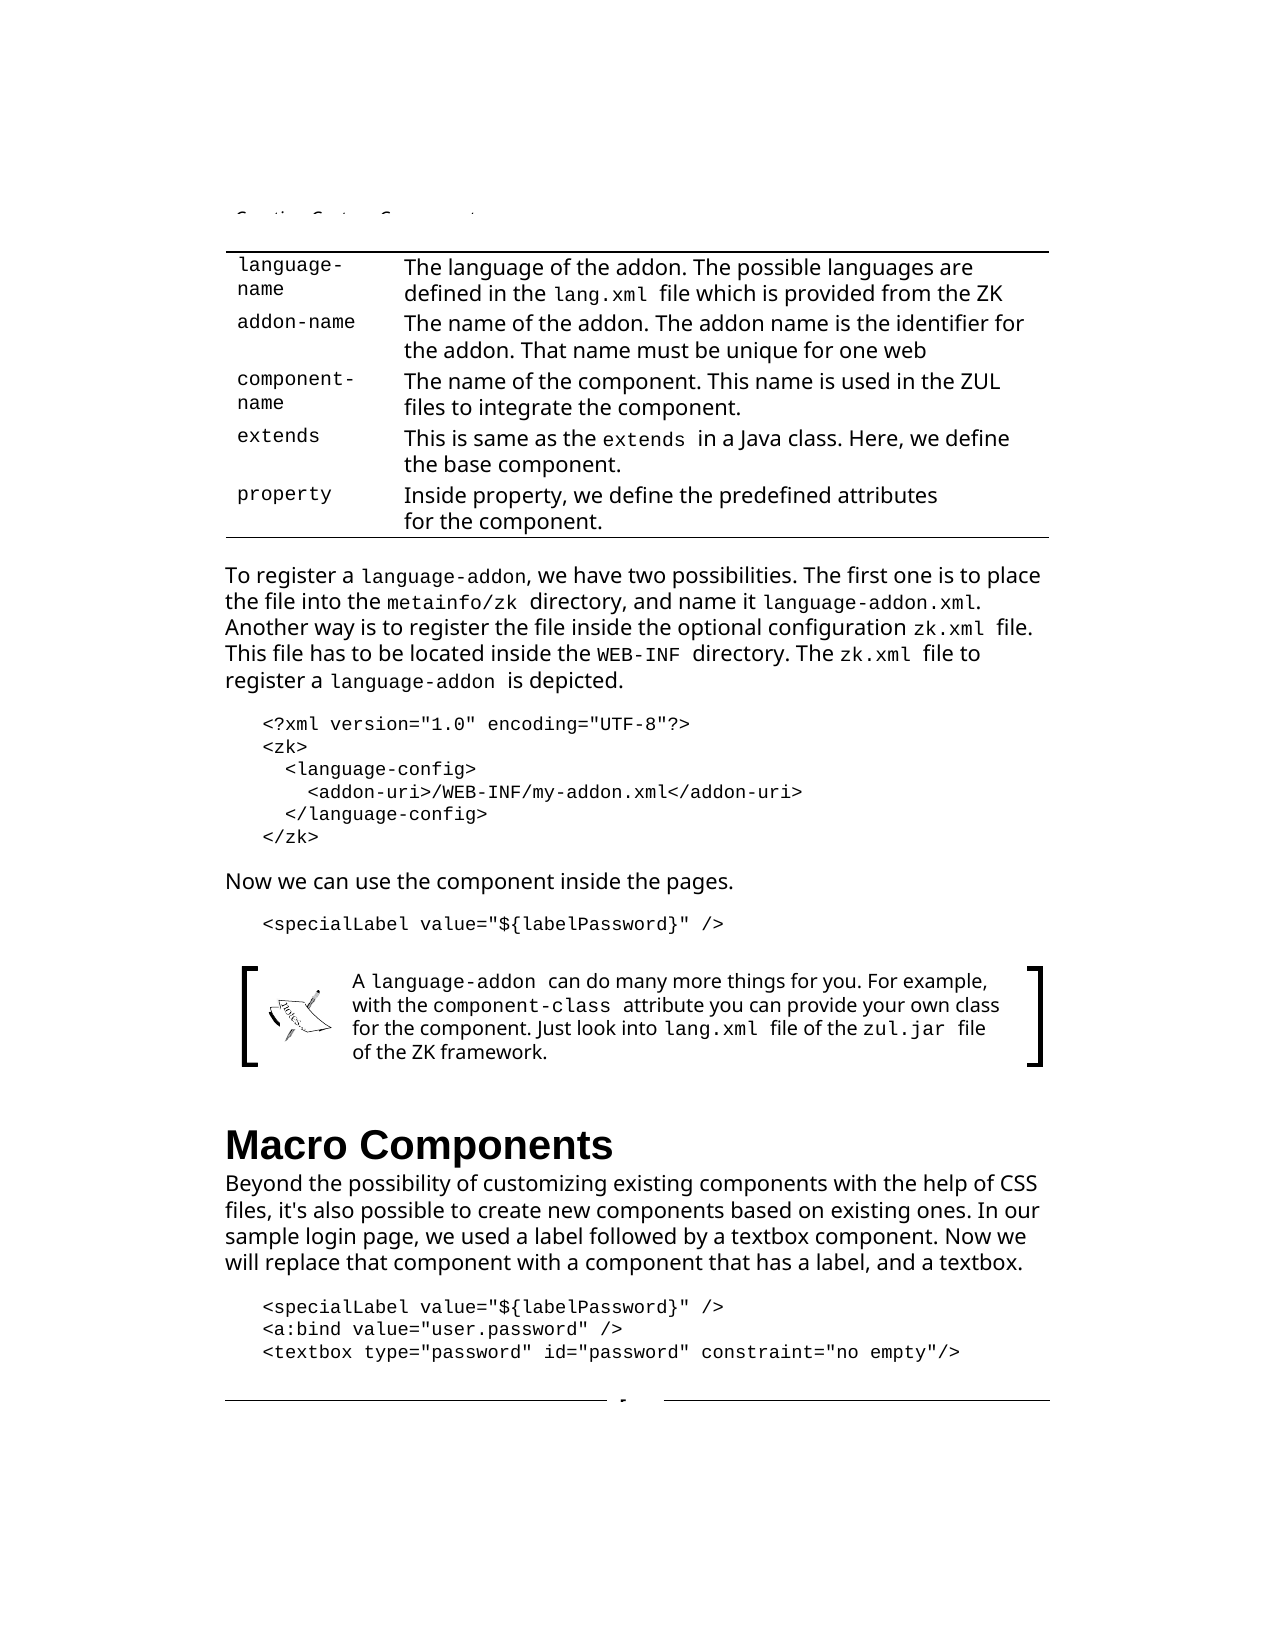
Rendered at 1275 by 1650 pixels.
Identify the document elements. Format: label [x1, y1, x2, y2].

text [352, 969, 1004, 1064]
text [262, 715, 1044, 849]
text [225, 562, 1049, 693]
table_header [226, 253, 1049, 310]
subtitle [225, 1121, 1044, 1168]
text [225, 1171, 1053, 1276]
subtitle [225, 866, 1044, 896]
picture [279, 990, 320, 1042]
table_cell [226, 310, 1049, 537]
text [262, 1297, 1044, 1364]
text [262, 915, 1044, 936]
